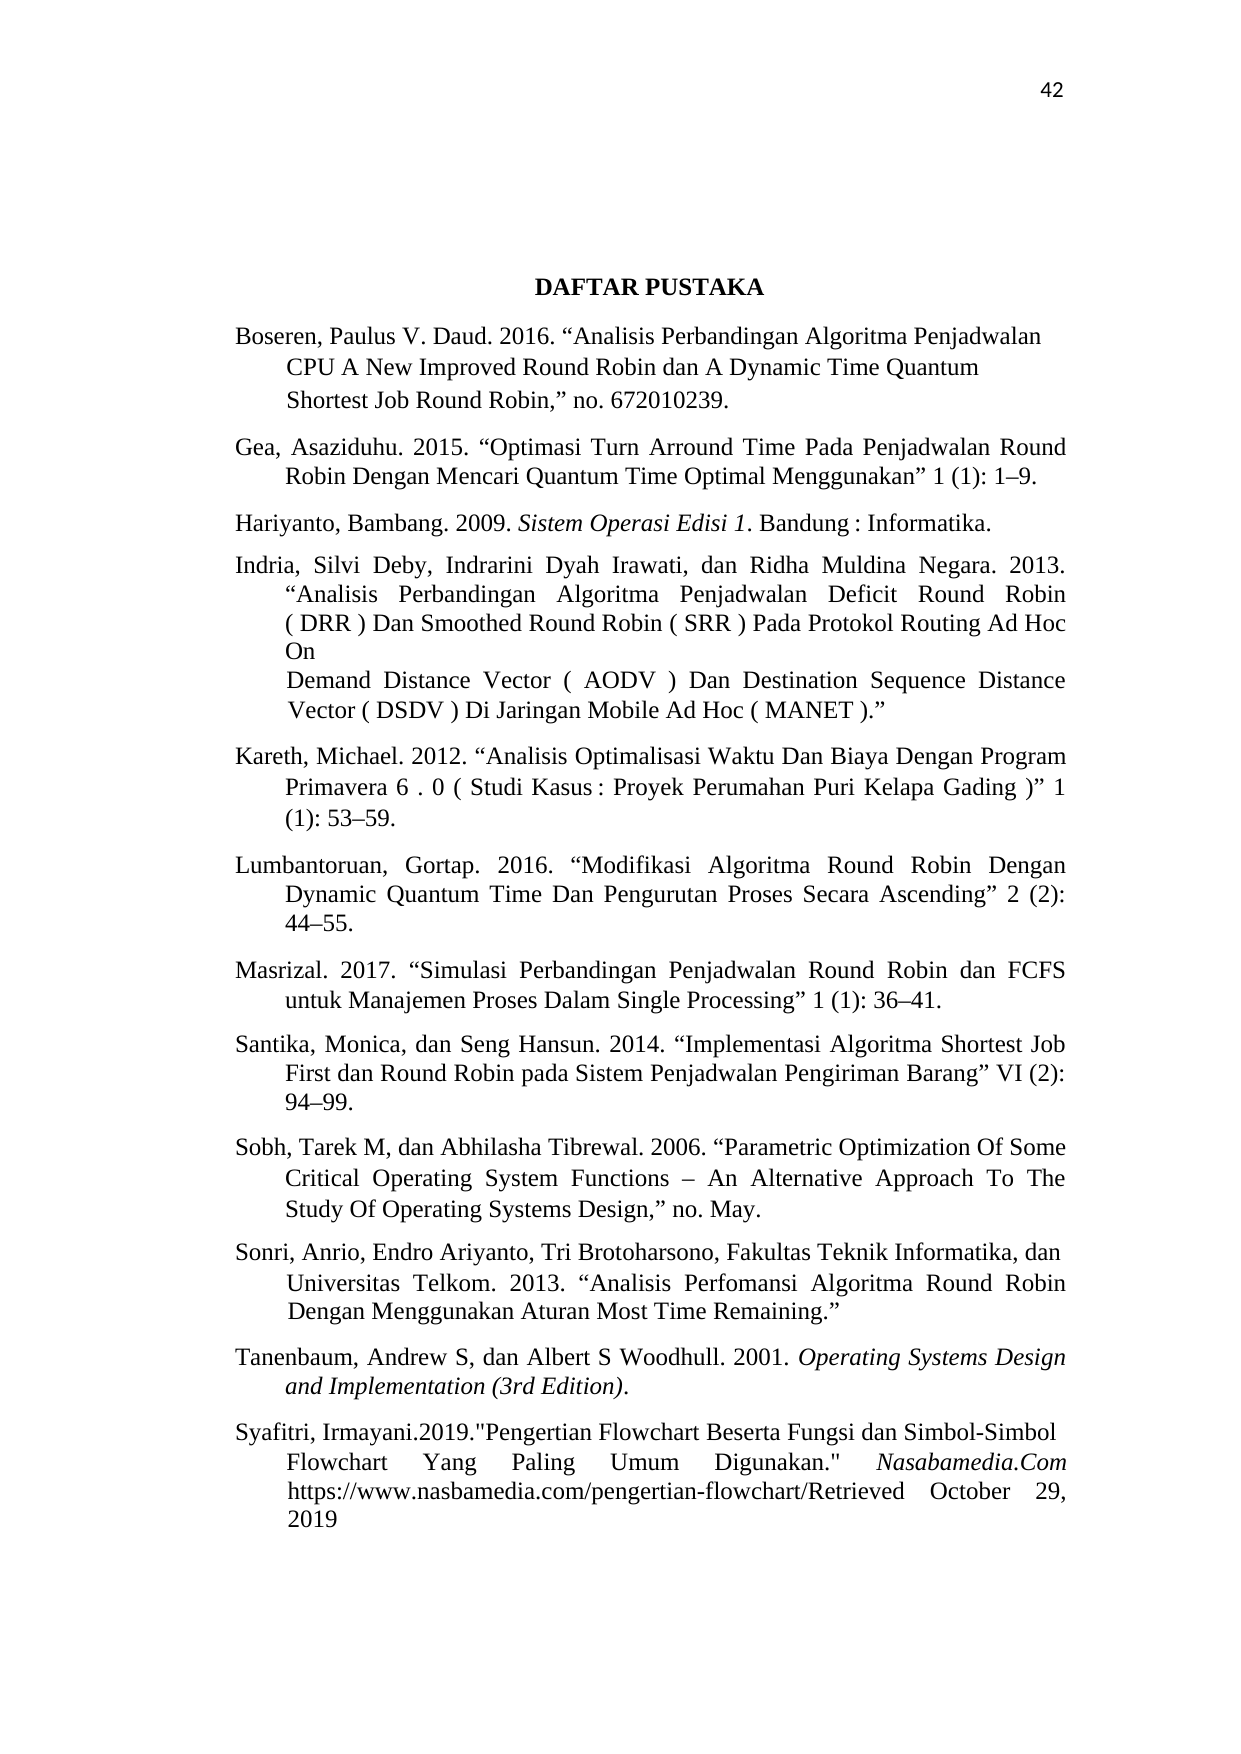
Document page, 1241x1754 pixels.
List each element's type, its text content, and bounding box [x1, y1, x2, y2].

text Kareth, Michael. 2012. “Analisis Optimalisasi Waktu Dan Biaya Dengan Program Primavera 6 . 0 ( Studi Kasus : Proyek Perumahan Puri Kelapa Gading )” 1 (1): 53–59. [235, 741, 1067, 831]
text CPU A New Improved Round Robin dan A Dynamic Time Quantum [286, 352, 1067, 381]
text Tanenbaum, Andrew S, dan Albert S Woodhull. 2001. Operating Systems Design and Implementation (3rd Edition). [235, 1342, 1068, 1400]
text Demand Distance Vector ( AODV ) Dan Destination Sequence Distance Vector ( DSDV ) Di Jaringan Mobile Ad Hoc ( MANET ).” [286, 665, 1067, 723]
text Lumbantoruan, Gortap. 2016. “Modifikasi Algoritma Round Robin Dengan Dynamic Quantum Time Dan Pengurutan Proses Secara Ascending” 2 (2): 44–55. [235, 850, 1067, 937]
text Shortest Job Round Robin,” no. 672010239. [286, 386, 1067, 414]
text Flowchart Yang Paling Umum Digunakan." Nasabamedia.Com https://www.nasbamedia.com/pengertian-flowchart/Retrieved October 29, 2019 [286, 1448, 1067, 1533]
text Sonri, Anrio, Endro Ariyanto, Tri Brotoharsono, Fakultas Teknik Informatika, dan [235, 1237, 1067, 1266]
subtitle DAFTAR PUSTAKA [236, 272, 1062, 300]
text Syafitri, Irmayani.2019."Pengertian Flowchart Beserta Fungsi dan Simbol-Simbol [235, 1417, 1067, 1445]
text Sobh, Tarek M, dan Abhilasha Tibrewal. 2006. “Parametric Optimization Of Some Critical Operating System Functions – An Alternative Approach To The Study Of Operating Systems Design,” no. May. [235, 1132, 1067, 1223]
text Santika, Monica, dan Seng Hansun. 2014. “Implementasi Algoritma Shortest Job First dan Round Robin pada Sistem Penjadwalan Pengiriman Barang” VI (2): 94–99. [235, 1029, 1067, 1116]
text Masrizal. 2017. “Simulasi Perbandingan Penjadwalan Round Robin dan FCFS untuk Manajemen Proses Dalam Single Processing” 1 (1): 36–41. [235, 955, 1067, 1013]
text Gea, Asaziduhu. 2015. “Optimasi Turn Arround Time Pada Penjadwalan Round Robin Dengan Mencari Quantum Time Optimal Menggunakan” 1 (1): 1–9. [235, 432, 1067, 490]
text Indria, Silvi Deby, Indrarini Dyah Irawati, dan Ridha Muldina Negara. 2013. “Analisis Perbandingan Algoritma Penjadwalan Deficit Round Robin ( DRR ) Dan Smoothed Round Robin ( SRR ) Pada Protokol Routing Ad Hoc On [235, 551, 1067, 665]
text Boseren, Paulus V. Daud. 2016. “Analisis Perbandingan Algoritma Penjadwalan [235, 321, 1067, 350]
text Universitas Telkom. 2013. “Analisis Perfomansi Algoritma Round Robin Dengan Menggunakan Aturan Most Time Remaining.” [286, 1268, 1067, 1325]
text Hariyanto, Bambang. 2009. Sistem Operasi Edisi 1. Bandung : Informatika. [235, 508, 1067, 537]
